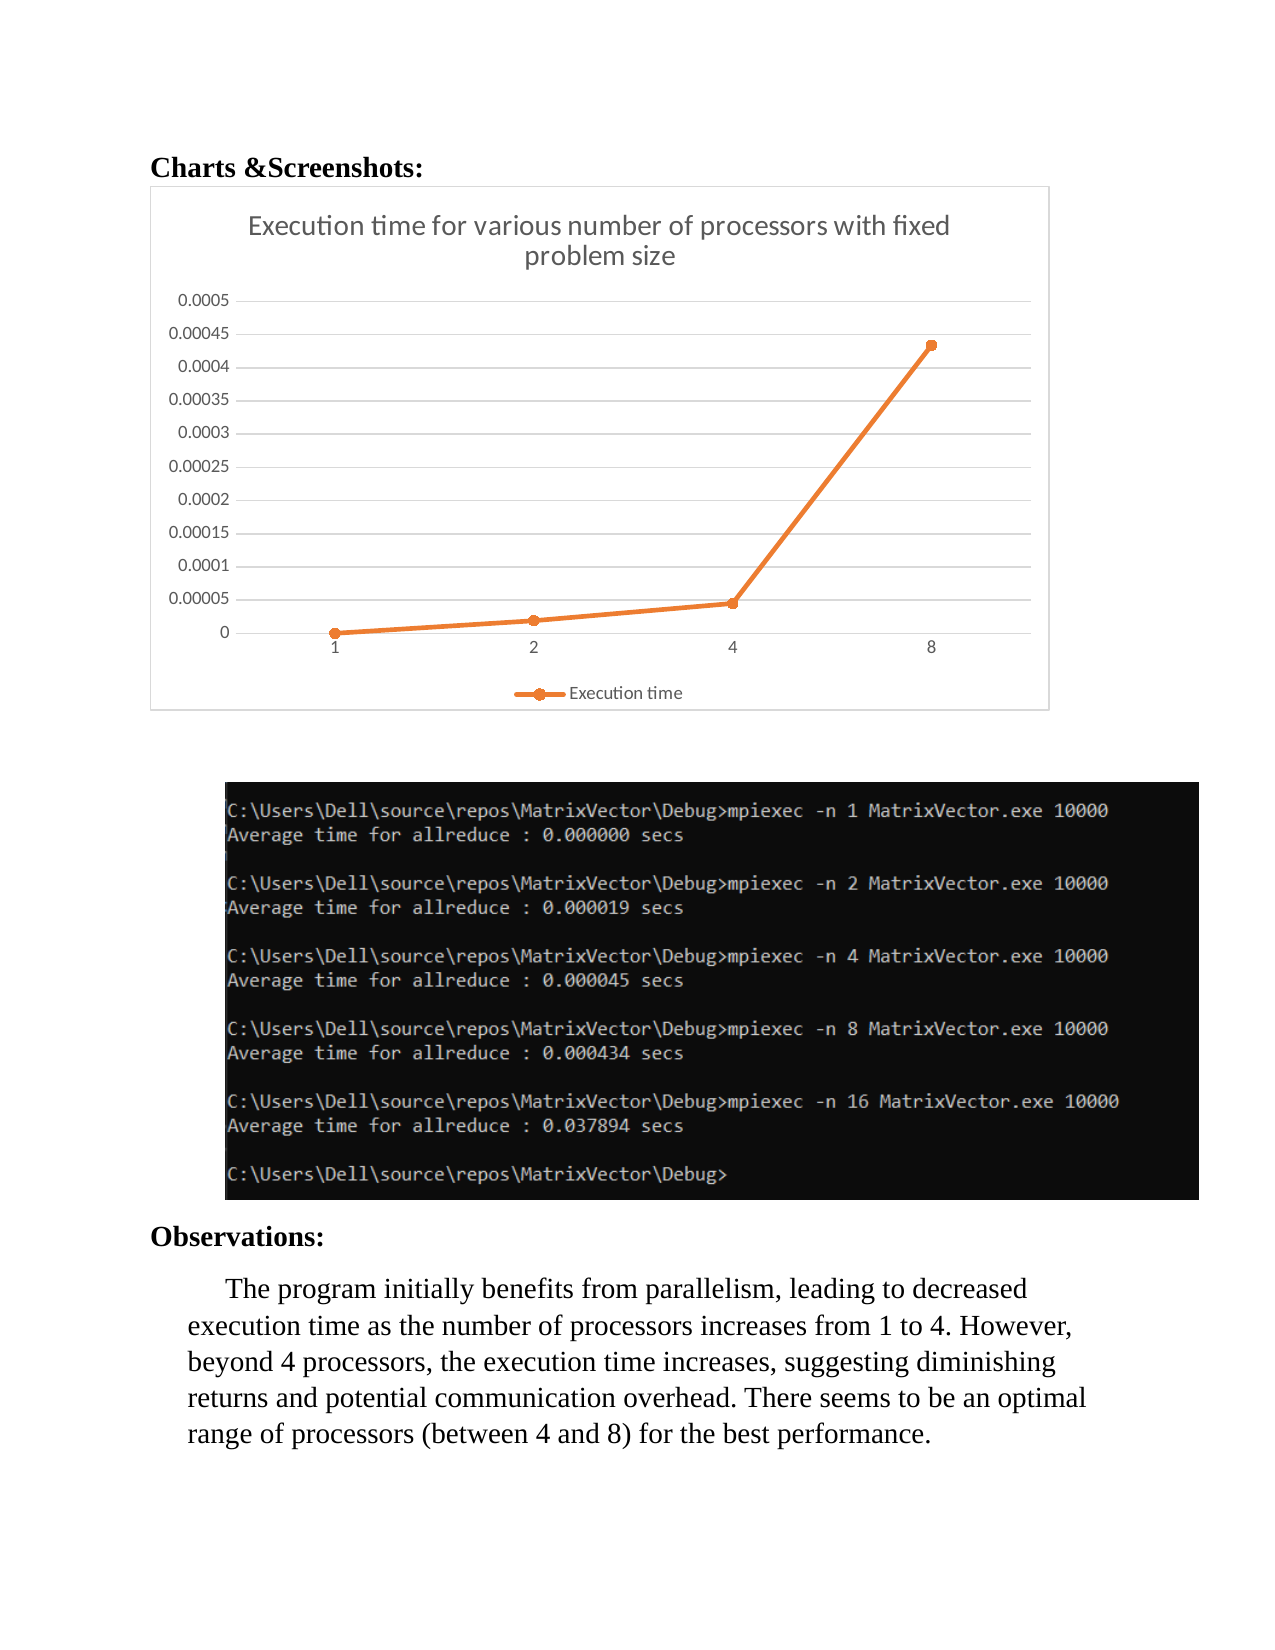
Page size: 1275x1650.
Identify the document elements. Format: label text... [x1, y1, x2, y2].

text Charts &Screenshots: [150, 150, 1125, 711]
text The program initially benefits from parallelism, leading to decreased execution time as the number of processors increases from 1 to 4. However, beyond 4 processors, the execution time increases, suggesting diminishing returns and potential communication overhead. There seems to be an optimal range of processors (between 4 and 8) for the best performance. [187, 1272, 1125, 1450]
text Observations: [150, 1219, 1125, 1252]
picture [225, 782, 1199, 1200]
